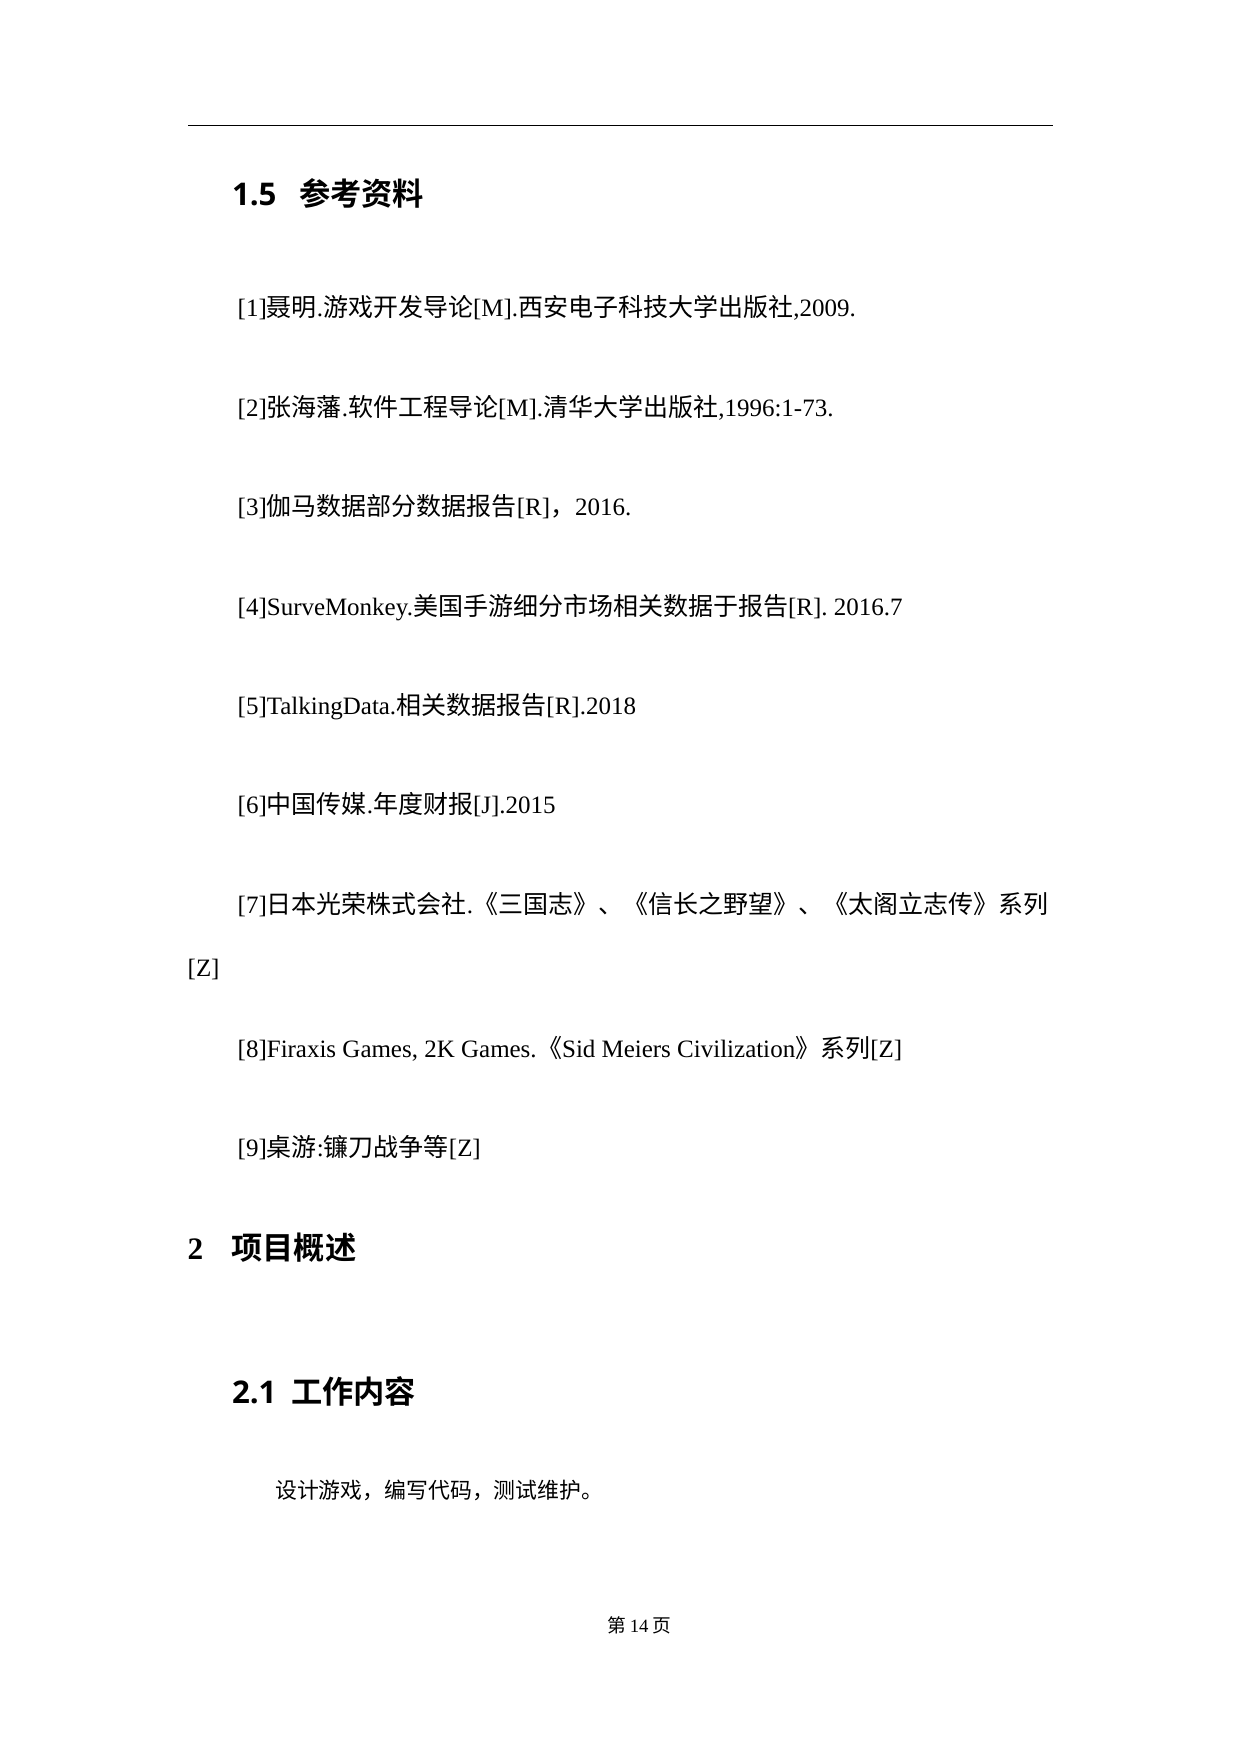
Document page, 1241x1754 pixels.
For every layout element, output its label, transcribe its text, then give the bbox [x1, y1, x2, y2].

text [6]中国传媒.年度财报[J].2015 [187, 770, 1053, 835]
text [7]日本光荣株式会社.《三国志》、《信长之野望》、《太阁立志传》系列[Z] [187, 870, 1053, 983]
text [1]聂明.游戏开发导论[M].西安电子科技大学出版社,2009. [187, 273, 1053, 338]
text [8]Firaxis Games, 2K Games.《Sid Meiers Civilization》系列[Z] [187, 1014, 1053, 1079]
subtitle 项目概述 [187, 1213, 1053, 1278]
text 设计游戏，编写代码，测试维护。 [187, 1472, 1053, 1505]
text [3]伽马数据部分数据报告[R]，2016. [187, 472, 1053, 537]
text [2]张海藩.软件工程导论[M].清华大学出版社,1996:1-73. [187, 373, 1053, 438]
text [4]SurveMonkey.美国手游细分市场相关数据于报告[R]. 2016.7 [187, 572, 1053, 637]
subtitle 工作内容 [232, 1358, 1053, 1423]
text [9]桌游:镰刀战争等[Z] [187, 1113, 1053, 1178]
text [5]TalkingData.相关数据报告[R].2018 [187, 671, 1053, 736]
subtitle 参考资料 [232, 159, 1053, 224]
